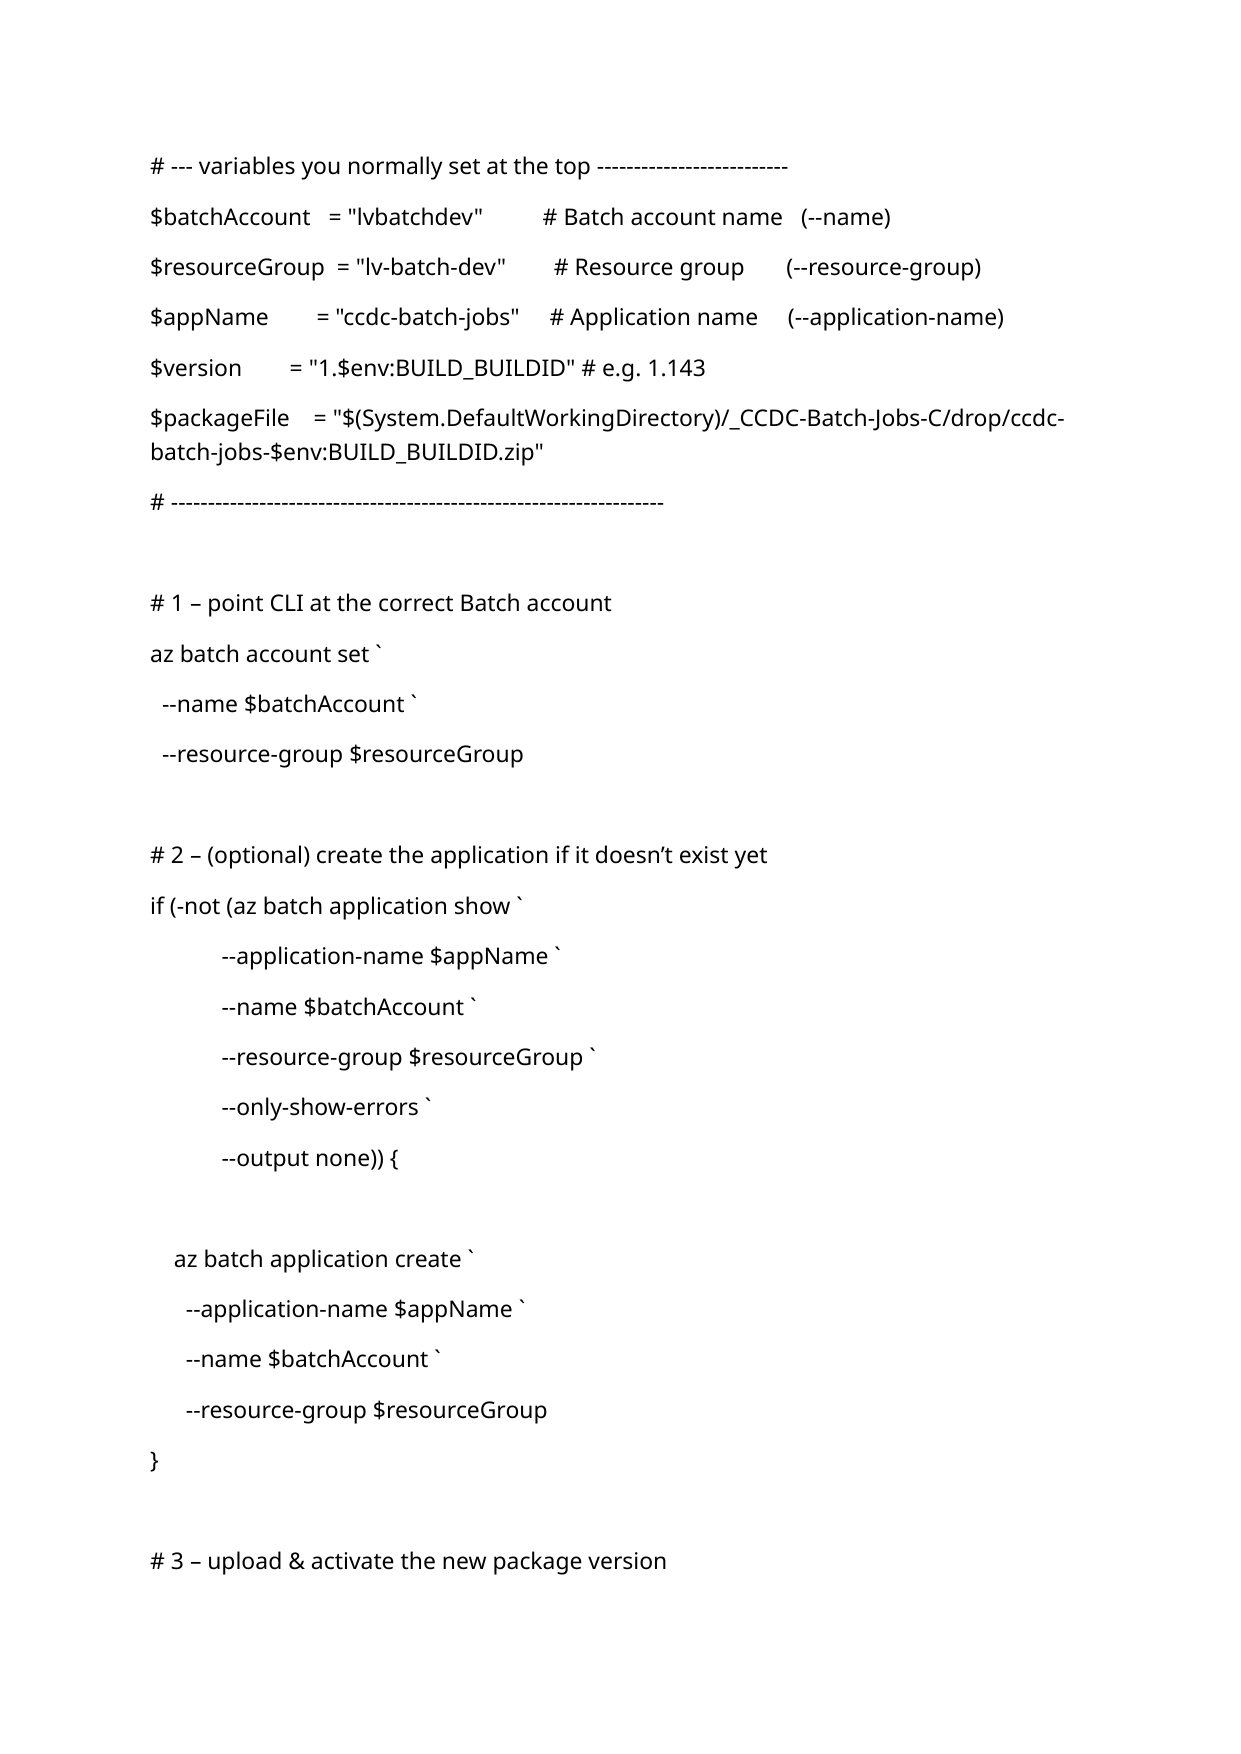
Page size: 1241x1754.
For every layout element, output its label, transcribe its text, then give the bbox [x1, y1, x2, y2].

text --output none)) { [150, 1142, 1090, 1173]
text --resource-group $resourceGroup [150, 738, 1090, 769]
text --name $batchAccount ` [150, 1343, 1090, 1374]
text $packageFile = "$(System.DefaultWorkingDirectory)/_CCDC-Batch-Jobs-C/drop/ccdc-batch-jobs-$env:BUILD_BUILDID.zip" [150, 402, 1090, 467]
text } [150, 1444, 1090, 1475]
text # 2 – (optional) create the application if it doesn’t exist yet [150, 839, 1090, 870]
text $batchAccount = "lvbatchdev" # Batch account name (--name) [150, 200, 1090, 232]
text # 1 – point CLI at the correct Batch account [150, 587, 1090, 618]
text --application-name $appName ` [150, 940, 1090, 971]
text --only-show-errors ` [150, 1091, 1090, 1122]
text # ------------------------------------------------------------------- [150, 486, 1090, 517]
text # --- variables you normally set at the top -------------------------- [150, 150, 1090, 181]
text $appName = "ccdc-batch-jobs" # Application name (--application-name) [150, 301, 1090, 332]
text --name $batchAccount ` [150, 688, 1090, 719]
text # 3 – upload & activate the new package version [150, 1545, 1090, 1576]
text --application-name $appName ` [150, 1293, 1090, 1324]
text --name $batchAccount ` [150, 990, 1090, 1022]
text --resource-group $resourceGroup [150, 1394, 1090, 1425]
text az batch account set ` [150, 637, 1090, 669]
text $resourceGroup = "lv-batch-dev" # Resource group (--resource-group) [150, 251, 1090, 282]
text --resource-group $resourceGroup ` [150, 1041, 1090, 1072]
text if (-not (az batch application show ` [150, 889, 1090, 921]
text $version = "1.$env:BUILD_BUILDID" # e.g. 1.143 [150, 352, 1090, 383]
text az batch application create ` [150, 1242, 1090, 1274]
